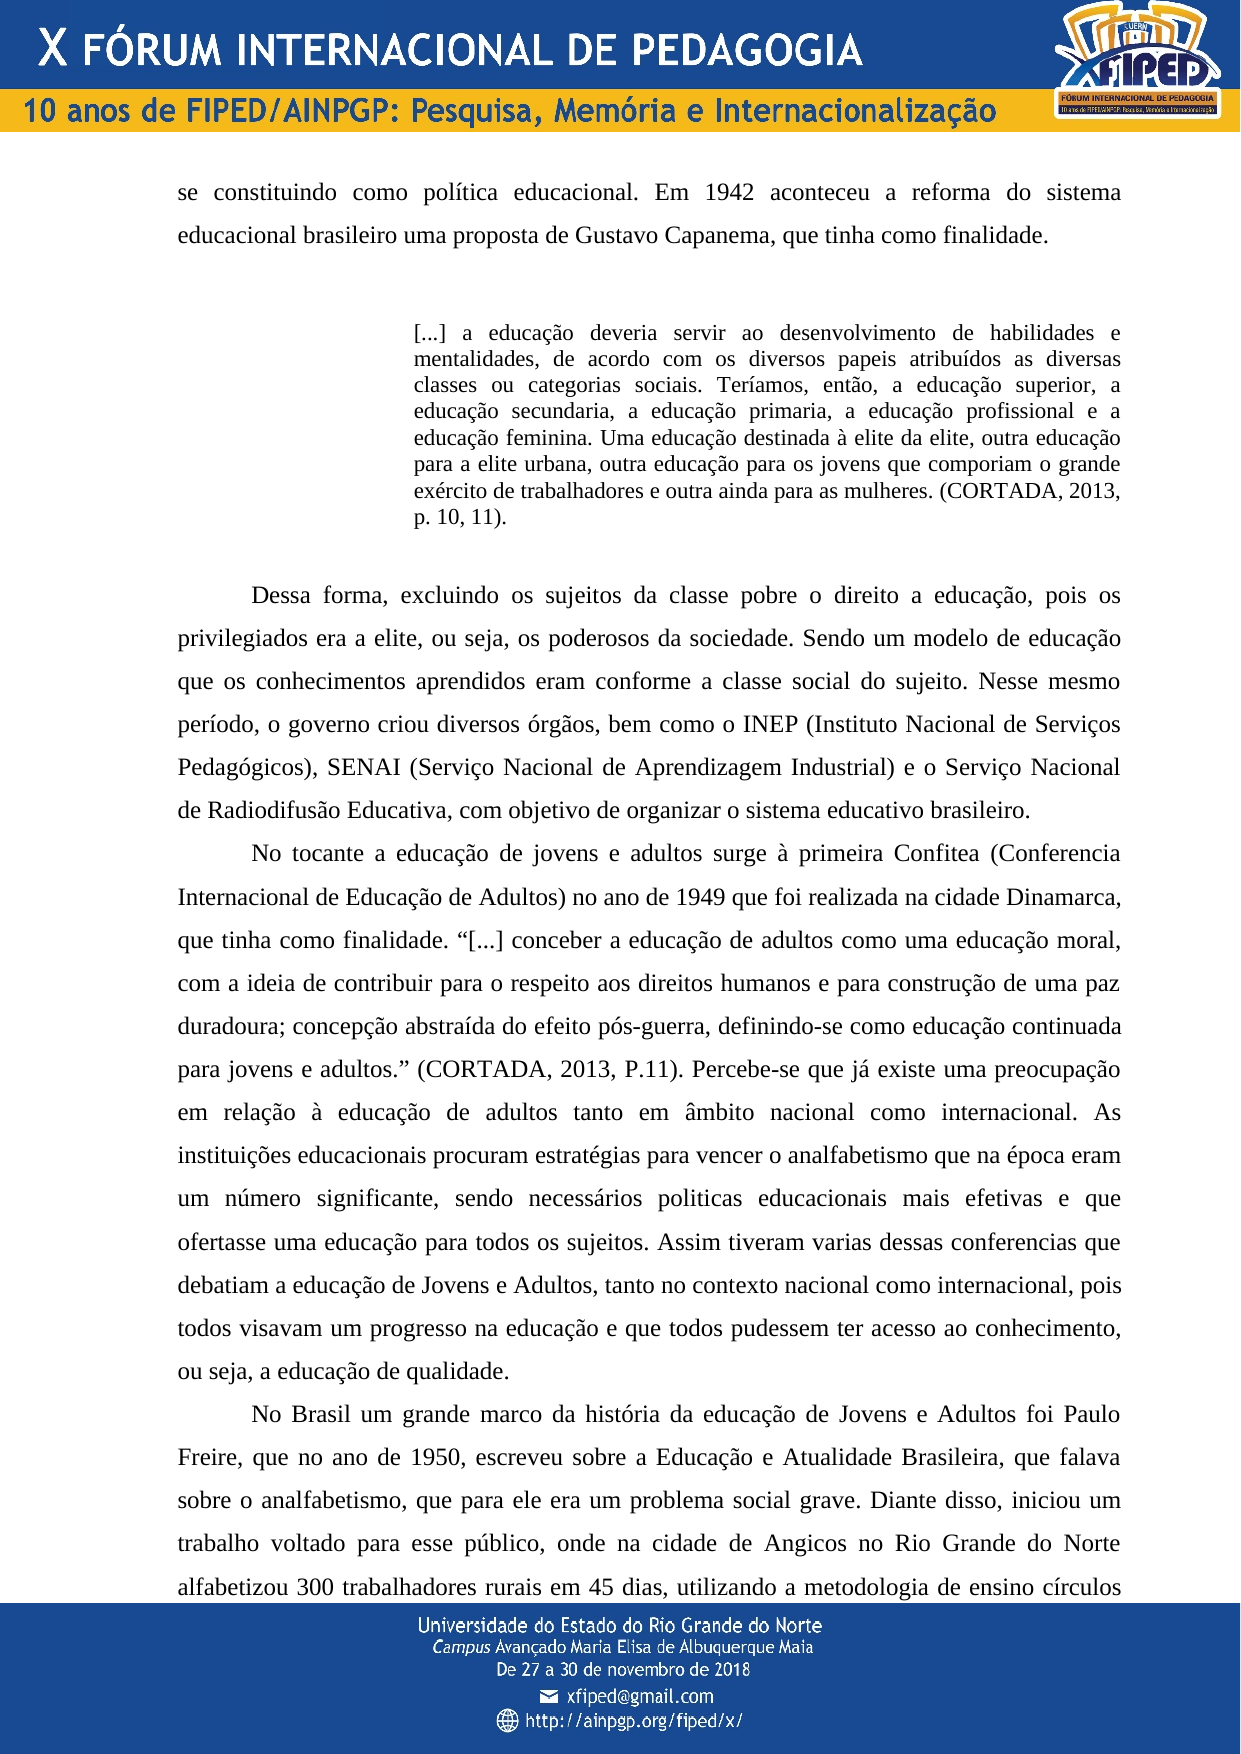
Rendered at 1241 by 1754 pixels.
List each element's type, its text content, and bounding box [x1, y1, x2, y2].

text [...] a educação deveria servir ao desenvolvimento de habilidades e mentalidades, de acordo com os diversos papeis atribuídos as diversas classes ou categorias sociais. Teríamos, então, a educação superior, a educação secundaria, a educação primaria, a educação profissional e a educação feminina. Uma educação destinada à elite da elite, outra educação para a elite urbana, outra educação para os jovens que comporiam o grande exército de trabalhadores e outra ainda para as mulheres. (CORTADA, 2013, p. 10, 11). [413, 318, 1122, 529]
text No tocante a educação de jovens e adultos surge à primeira Confitea (Conferencia Internacional de Educação de Adultos) no ano de 1949 que foi realizada na cidade Dinamarca, que tinha como finalidade. “[...] conceber a educação de adultos como uma educação moral, com a ideia de contribuir para o respeito aos direitos humanos e para construção de uma paz duradoura; concepção abstraída do efeito pós-guerra, definindo-se como educação continuada para jovens e adultos.” (CORTADA, 2013, P.11). Percebe-se que já existe uma preocupação em relação à educação de adultos tanto em âmbito nacional como internacional. As instituições educacionais procuram estratégias para vencer o analfabetismo que na época eram um número significante, sendo necessários politicas educacionais mais efetivas e que ofertasse uma educação para todos os sujeitos. Assim tiveram varias dessas conferencias que debatiam a educação de Jovens e Adultos, tanto no contexto nacional como internacional, pois todos visavam um progresso na educação e que todos pudessem ter acesso ao conhecimento, ou seja, a educação de qualidade. [177, 838, 1122, 1385]
text Dessa forma, excluindo os sujeitos da classe pobre o direito a educação, pois os privilegiados era a elite, ou seja, os poderosos da sociedade. Sendo um modelo de educação que os conhecimentos aprendidos eram conforme a classe social do sujeito. Nesse mesmo período, o governo criou diversos órgãos, bem como o INEP (Instituto Nacional de Serviços Pedagógicos), SENAI (Serviço Nacional de Aprendizagem Industrial) e o Serviço Nacional de Radiodifusão Educativa, com objetivo de organizar o sistema educativo brasileiro. [177, 580, 1122, 824]
picture [0, 0, 1241, 132]
picture [0, 1603, 1241, 1754]
